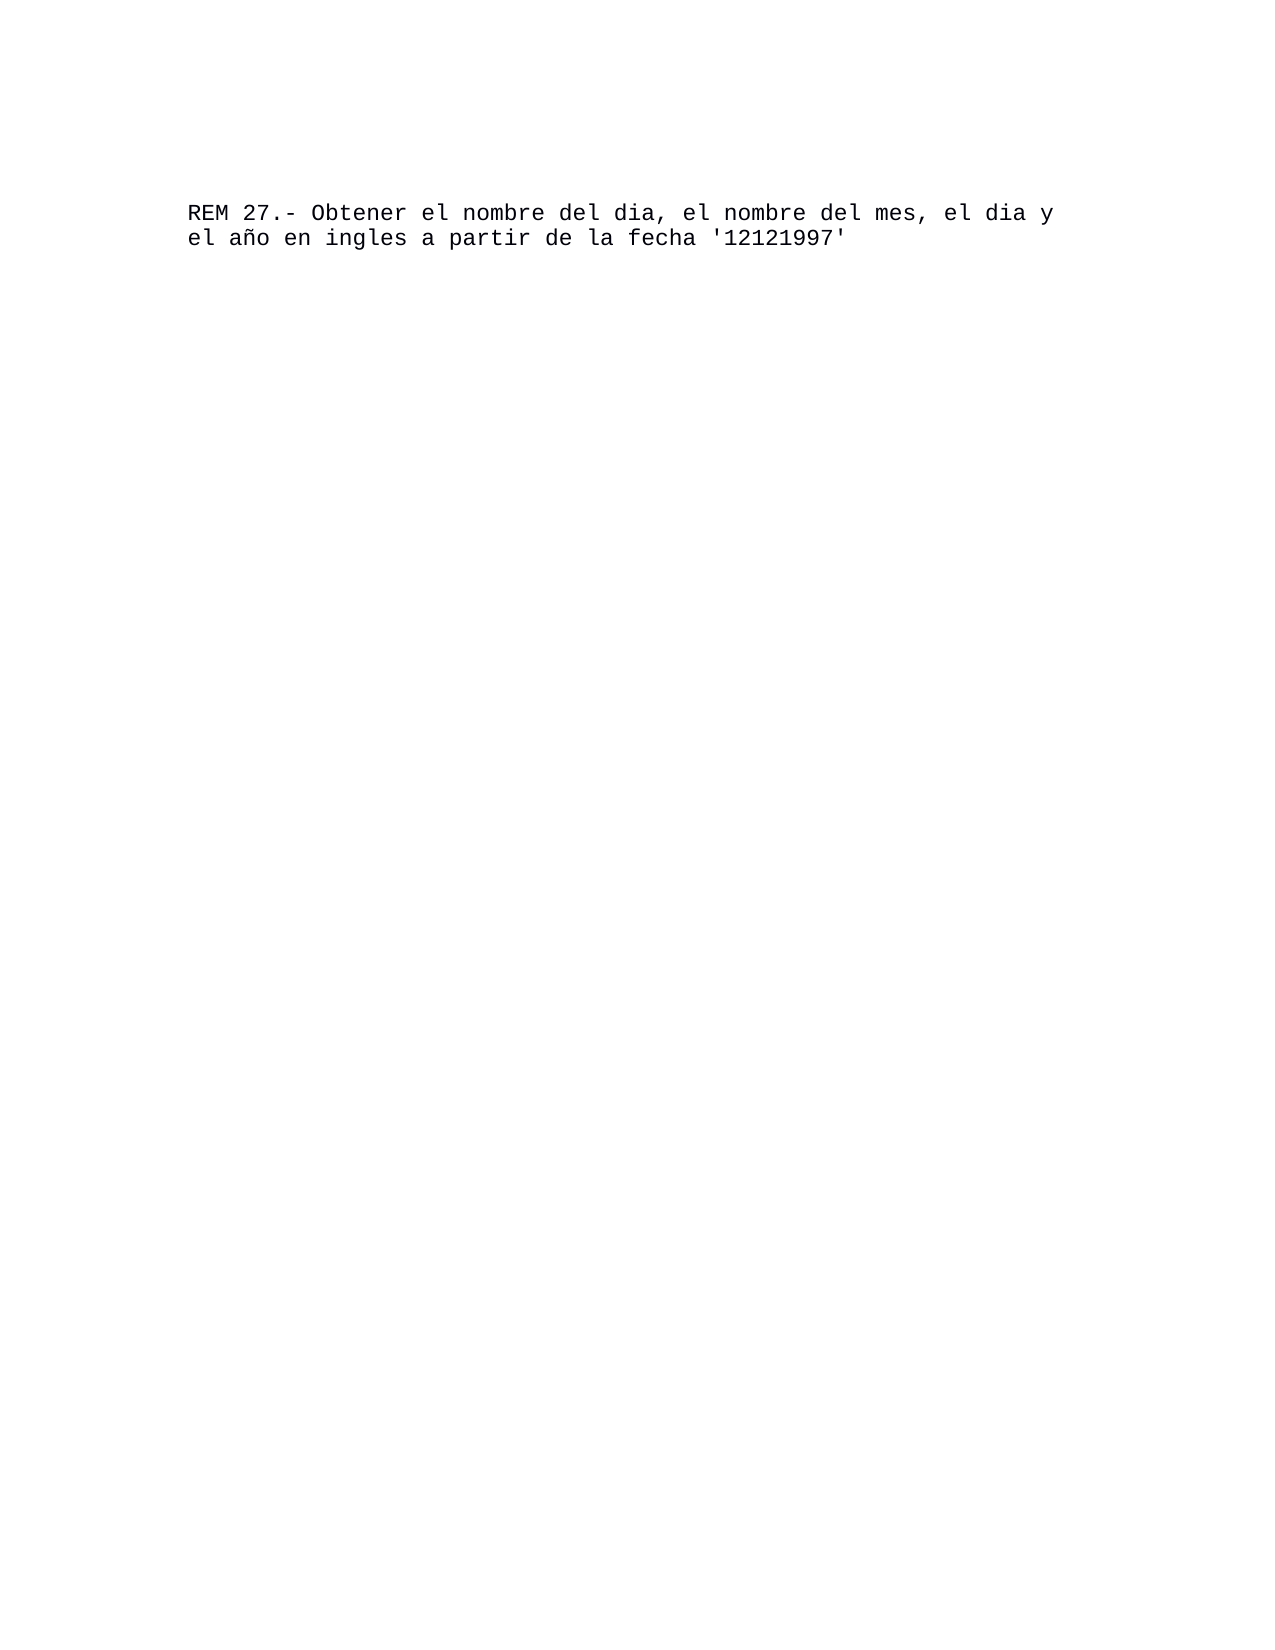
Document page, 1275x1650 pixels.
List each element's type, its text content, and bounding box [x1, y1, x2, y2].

text REM 27.- Obtener el nombre del dia, el nombre del mes, el dia y el año en ingles a partir de la fecha '12121997' [847, 200, 1087, 250]
